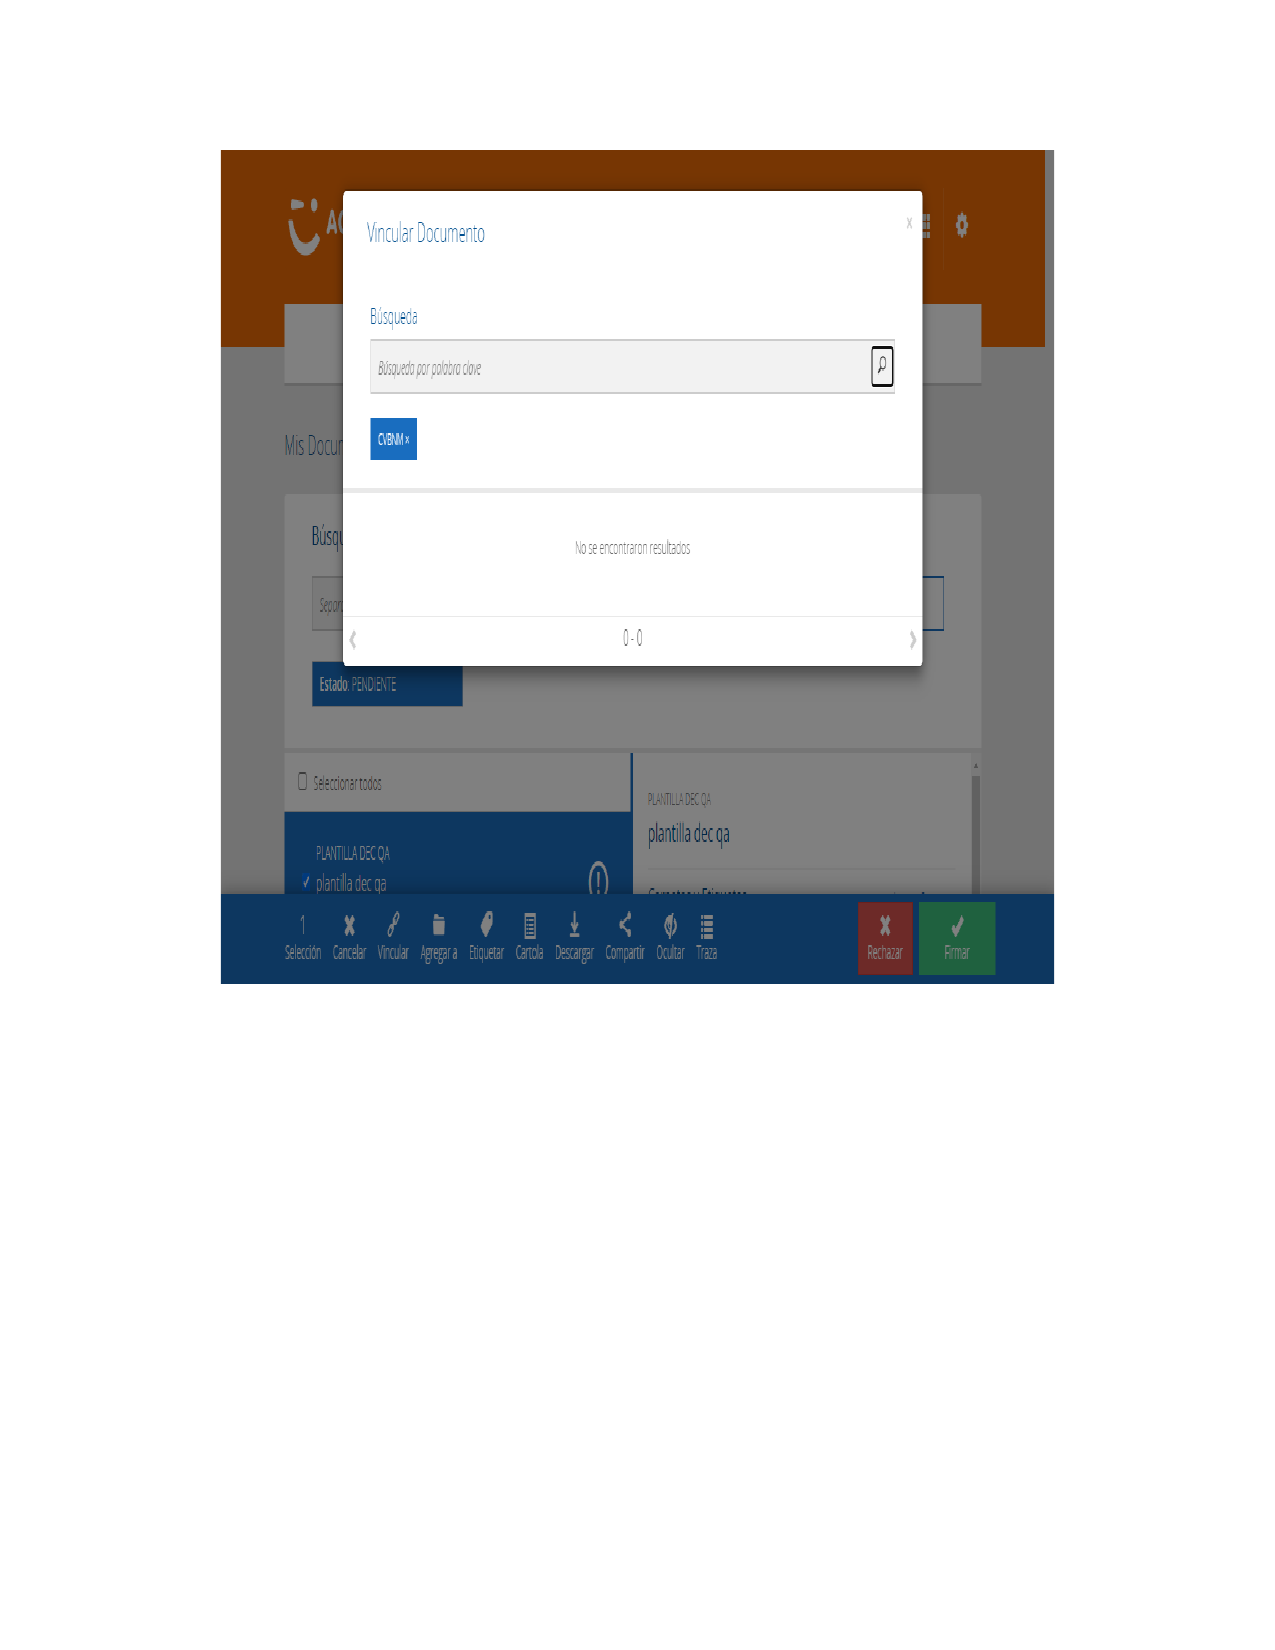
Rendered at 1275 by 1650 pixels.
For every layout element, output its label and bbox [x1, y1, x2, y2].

picture [220, 184, 1055, 1018]
